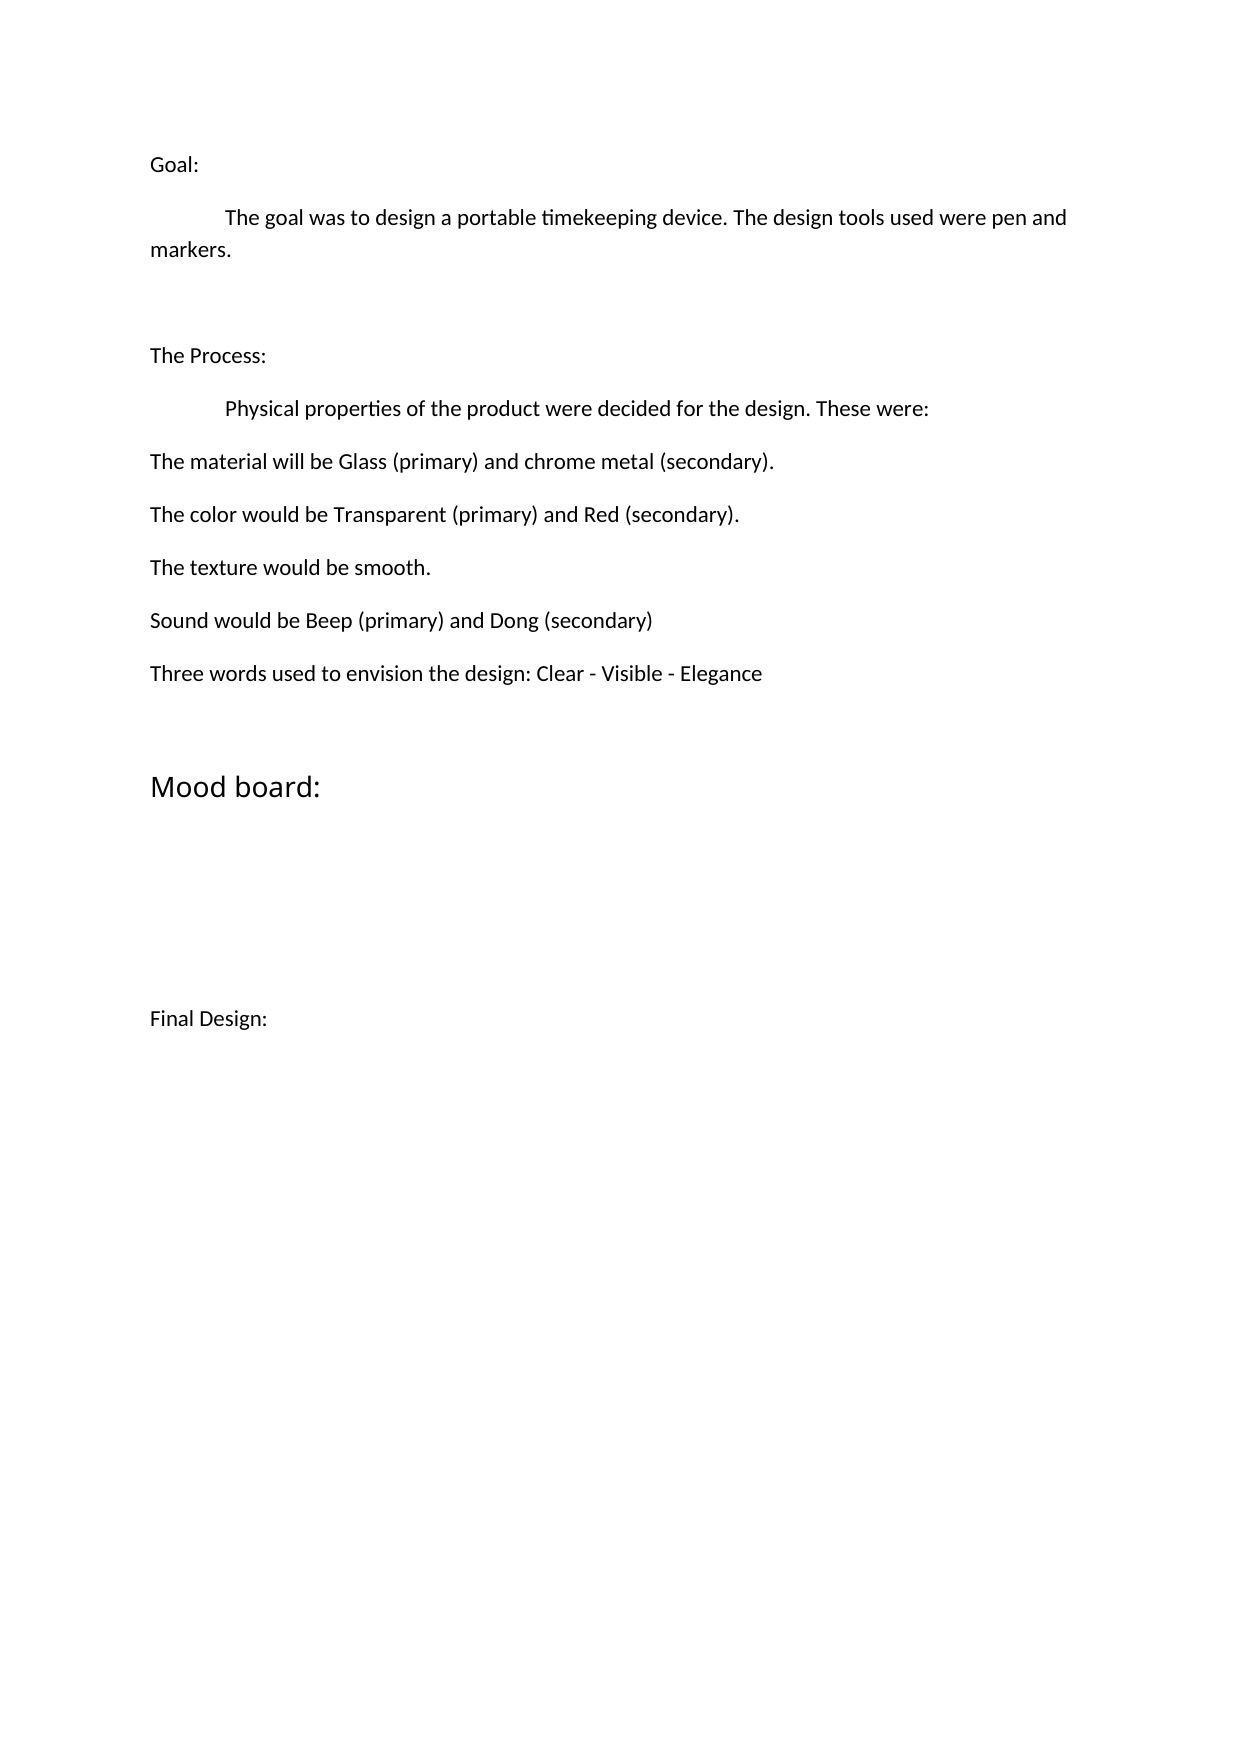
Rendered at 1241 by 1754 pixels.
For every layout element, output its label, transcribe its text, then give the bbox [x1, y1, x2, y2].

text The texture would be smooth. [150, 553, 1090, 581]
text The goal was to design a portable timekeeping device. The design tools used were pen and markers. [150, 203, 1090, 263]
text Final Design: [150, 1004, 1090, 1032]
text Mood board: [150, 765, 1090, 805]
text Physical properties of the product were decided for the design. These were: [150, 394, 1090, 422]
text The color would be Transparent (primary) and Red (secondary). [150, 500, 1090, 528]
text Three words used to envision the design: Clear - Visible - Elegance [150, 659, 1090, 687]
text The Process: [150, 341, 1090, 369]
text The material will be Glass (primary) and chrome metal (secondary). [150, 447, 1090, 475]
text Sound would be Beep (primary) and Dong (secondary) [150, 606, 1090, 634]
text Goal: [150, 150, 1090, 178]
